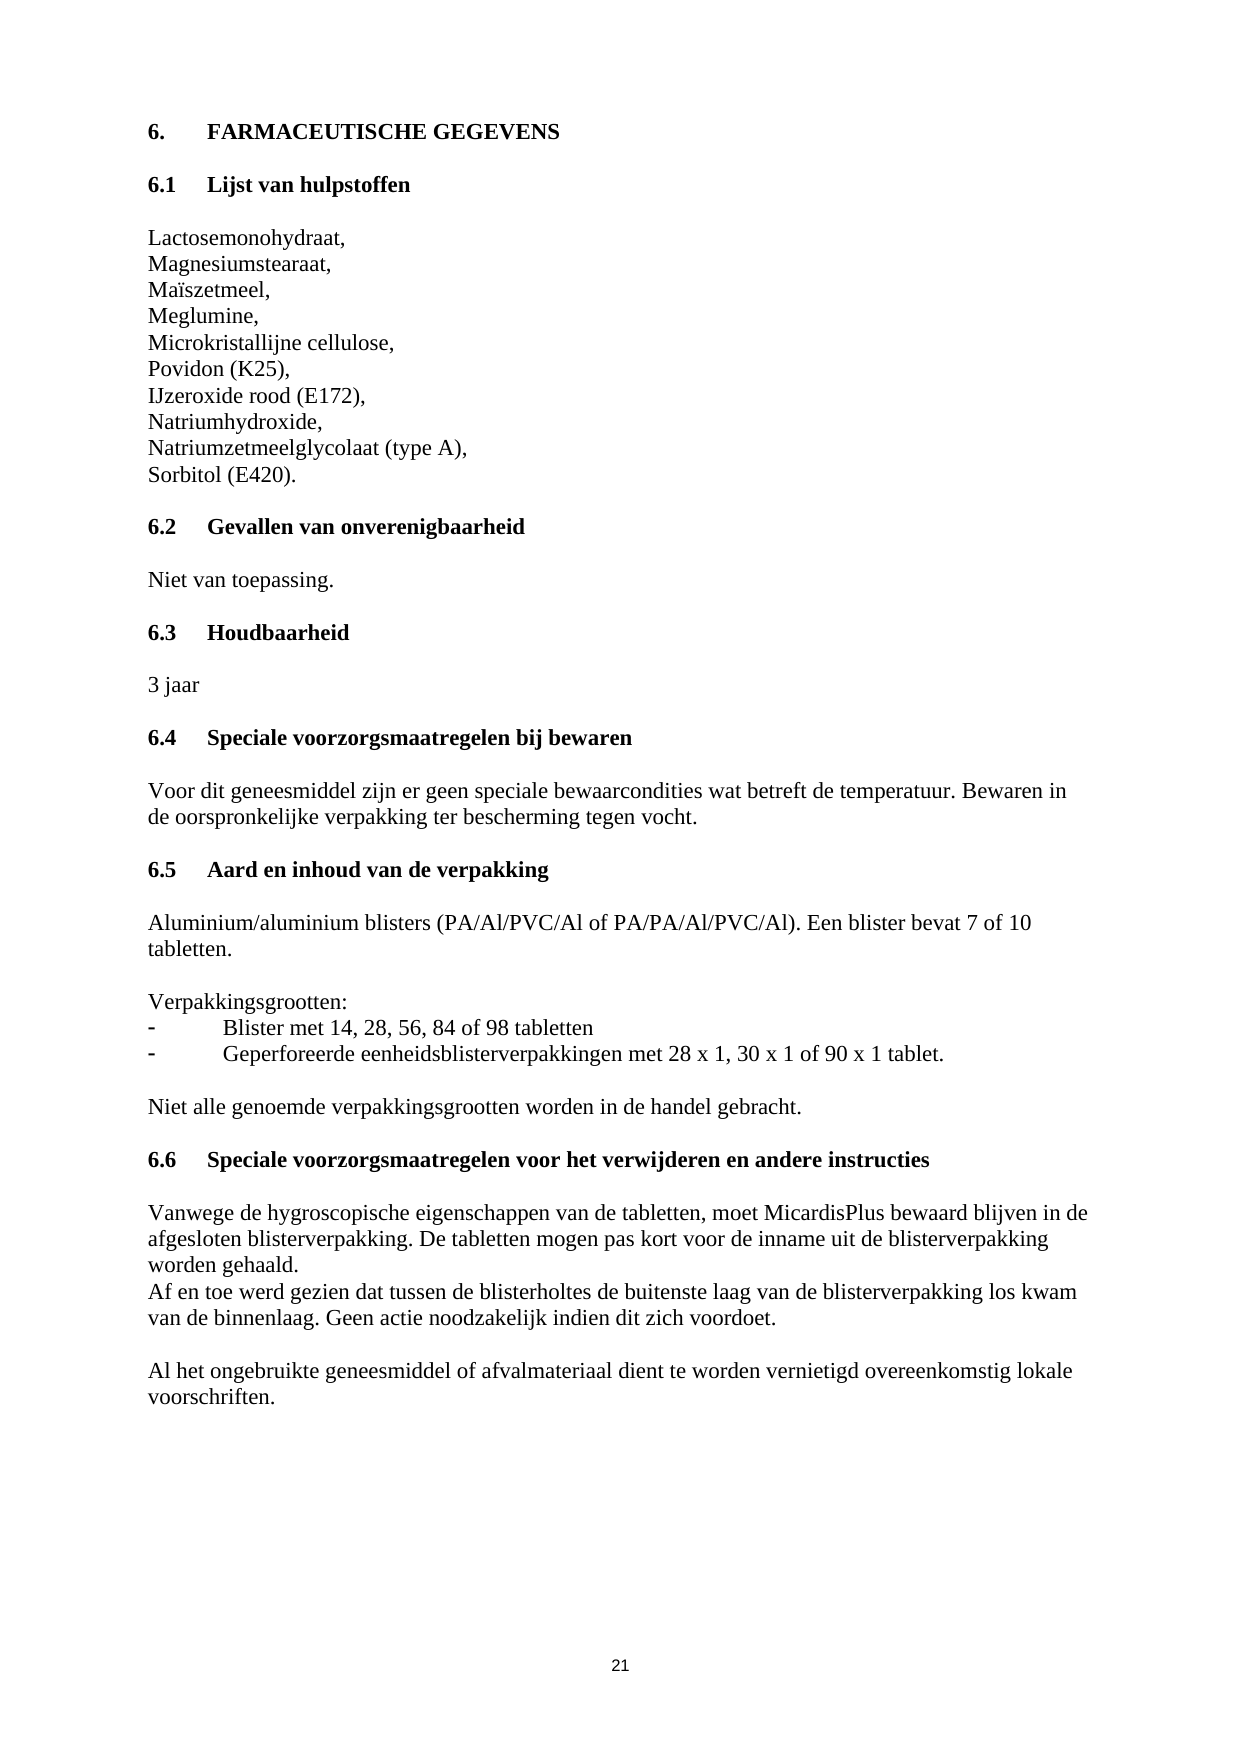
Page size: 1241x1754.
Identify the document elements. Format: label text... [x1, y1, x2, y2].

text 6. FARMACEUTISCHE GEGEVENS [148, 118, 1092, 144]
text Voor dit geneesmiddel zijn er geen speciale bewaarcondities wat betreft de temperatuur. Bewaren in de oorspronkelijke verpakking ter bescherming tegen vocht. [148, 777, 1092, 830]
text Natriumzetmeelglycolaat (type A), [148, 434, 1092, 461]
text Sorbitol (E420). [148, 461, 1092, 487]
text 6.1 Lijst van hulpstoffen [148, 171, 1092, 197]
text Natriumhydroxide, [148, 408, 1092, 434]
text 6.2 Gevallen van onverenigbaarheid [148, 513, 1092, 540]
text 6.6 Speciale voorzorgsmaatregelen voor het verwijderen en andere instructies [148, 1146, 1092, 1172]
text Microkristallijne cellulose, [148, 329, 1092, 355]
text Maïszetmeel, [148, 276, 1092, 303]
text 6.5 Aard en inhoud van de verpakking [148, 856, 1092, 882]
text Povidon (K25), [148, 355, 1092, 382]
text Magnesiumstearaat, [148, 250, 1092, 276]
list Geperforeerde eenheidsblisterverpakkingen met 28 x 1, 30 x 1 of 90 x 1 tablet. [148, 1041, 1092, 1067]
text 6.4 Speciale voorzorgsmaatregelen bij bewaren [148, 724, 1092, 751]
text Al het ongebruikte geneesmiddel of afvalmateriaal dient te worden vernietigd overeenkomstig lokale voorschriften. [148, 1357, 1092, 1409]
text Vanwege de hygroscopische eigenschappen van de tabletten, moet MicardisPlus bewaard blijven in de afgesloten blisterverpakking. De tabletten mogen pas kort voor de inname uit de blisterverpakking worden gehaald. [148, 1199, 1092, 1278]
text Af en toe werd gezien dat tussen de blisterholtes de buitenste laag van de blisterverpakking los kwam van de binnenlaag. Geen actie noodzakelijk indien dit zich voordoet. [148, 1278, 1092, 1330]
text Lactosemonohydraat, [148, 223, 1092, 250]
text Aluminium/aluminium blisters (PA/Al/PVC/Al of PA/PA/Al/PVC/Al). Een blister bevat 7 of 10 tabletten. [148, 909, 1092, 961]
text 3 jaar [148, 672, 1092, 698]
text IJzeroxide rood (E172), [148, 382, 1092, 408]
text 6.3 Houdbaarheid [148, 619, 1092, 645]
text Meglumine, [148, 303, 1092, 329]
text Verpakkingsgrootten: [148, 988, 1092, 1014]
text Niet van toepassing. [148, 566, 1092, 592]
list Blister met 14, 28, 56, 84 of 98 tabletten [148, 1014, 1092, 1041]
text Niet alle genoemde verpakkingsgrootten worden in de handel gebracht. [148, 1093, 1092, 1119]
